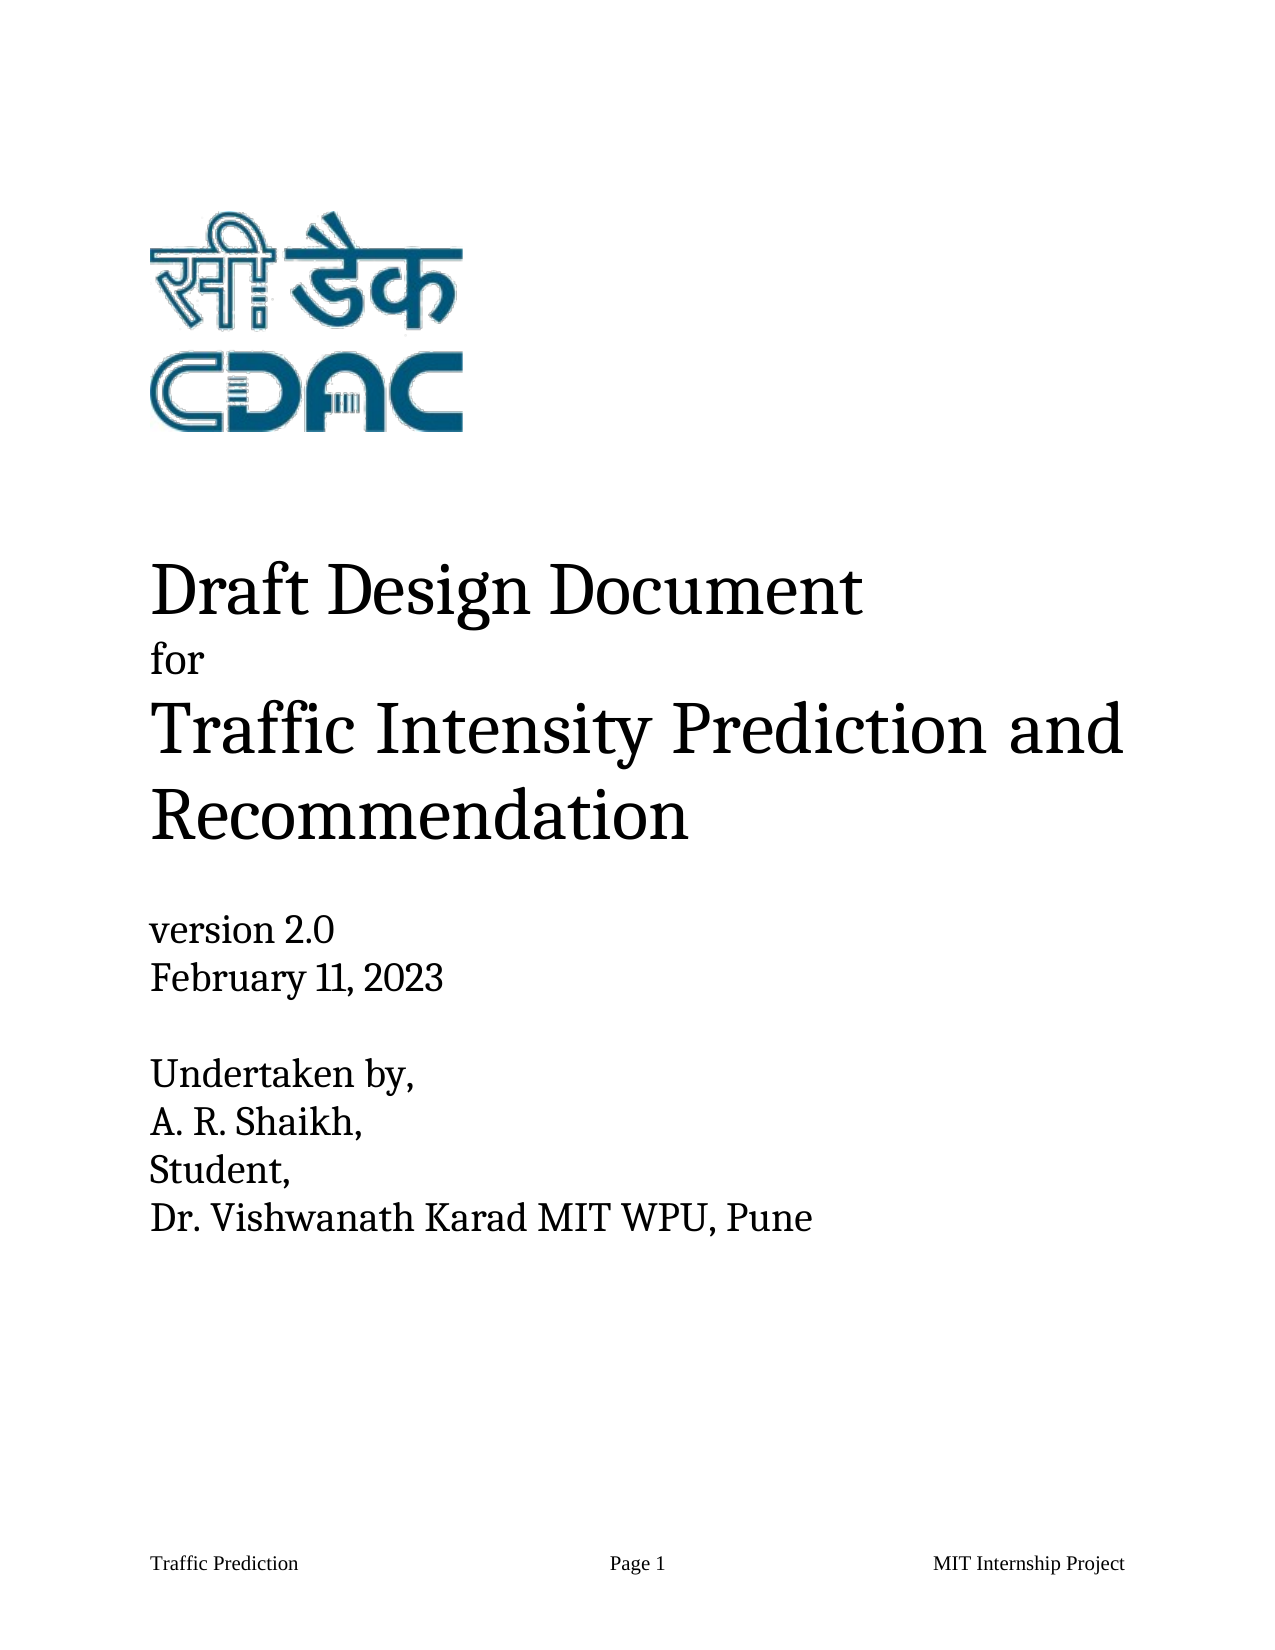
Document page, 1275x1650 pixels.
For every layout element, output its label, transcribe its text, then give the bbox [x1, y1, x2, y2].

text version 2.0 [150, 906, 1125, 954]
text February 11, 2023 [150, 954, 1125, 1002]
text Draft Design Document [150, 547, 1125, 633]
list R. Shaikh, [150, 1098, 1125, 1146]
list Dr. Vishwanath Karad MIT WPU, Pune [150, 1194, 1125, 1242]
text Traffic Intensity Prediction and Recommendation [150, 686, 1125, 858]
list Student, [150, 1146, 1125, 1194]
text Undertaken by, [150, 1050, 1125, 1098]
text for [150, 633, 1125, 686]
picture [150, 211, 463, 432]
